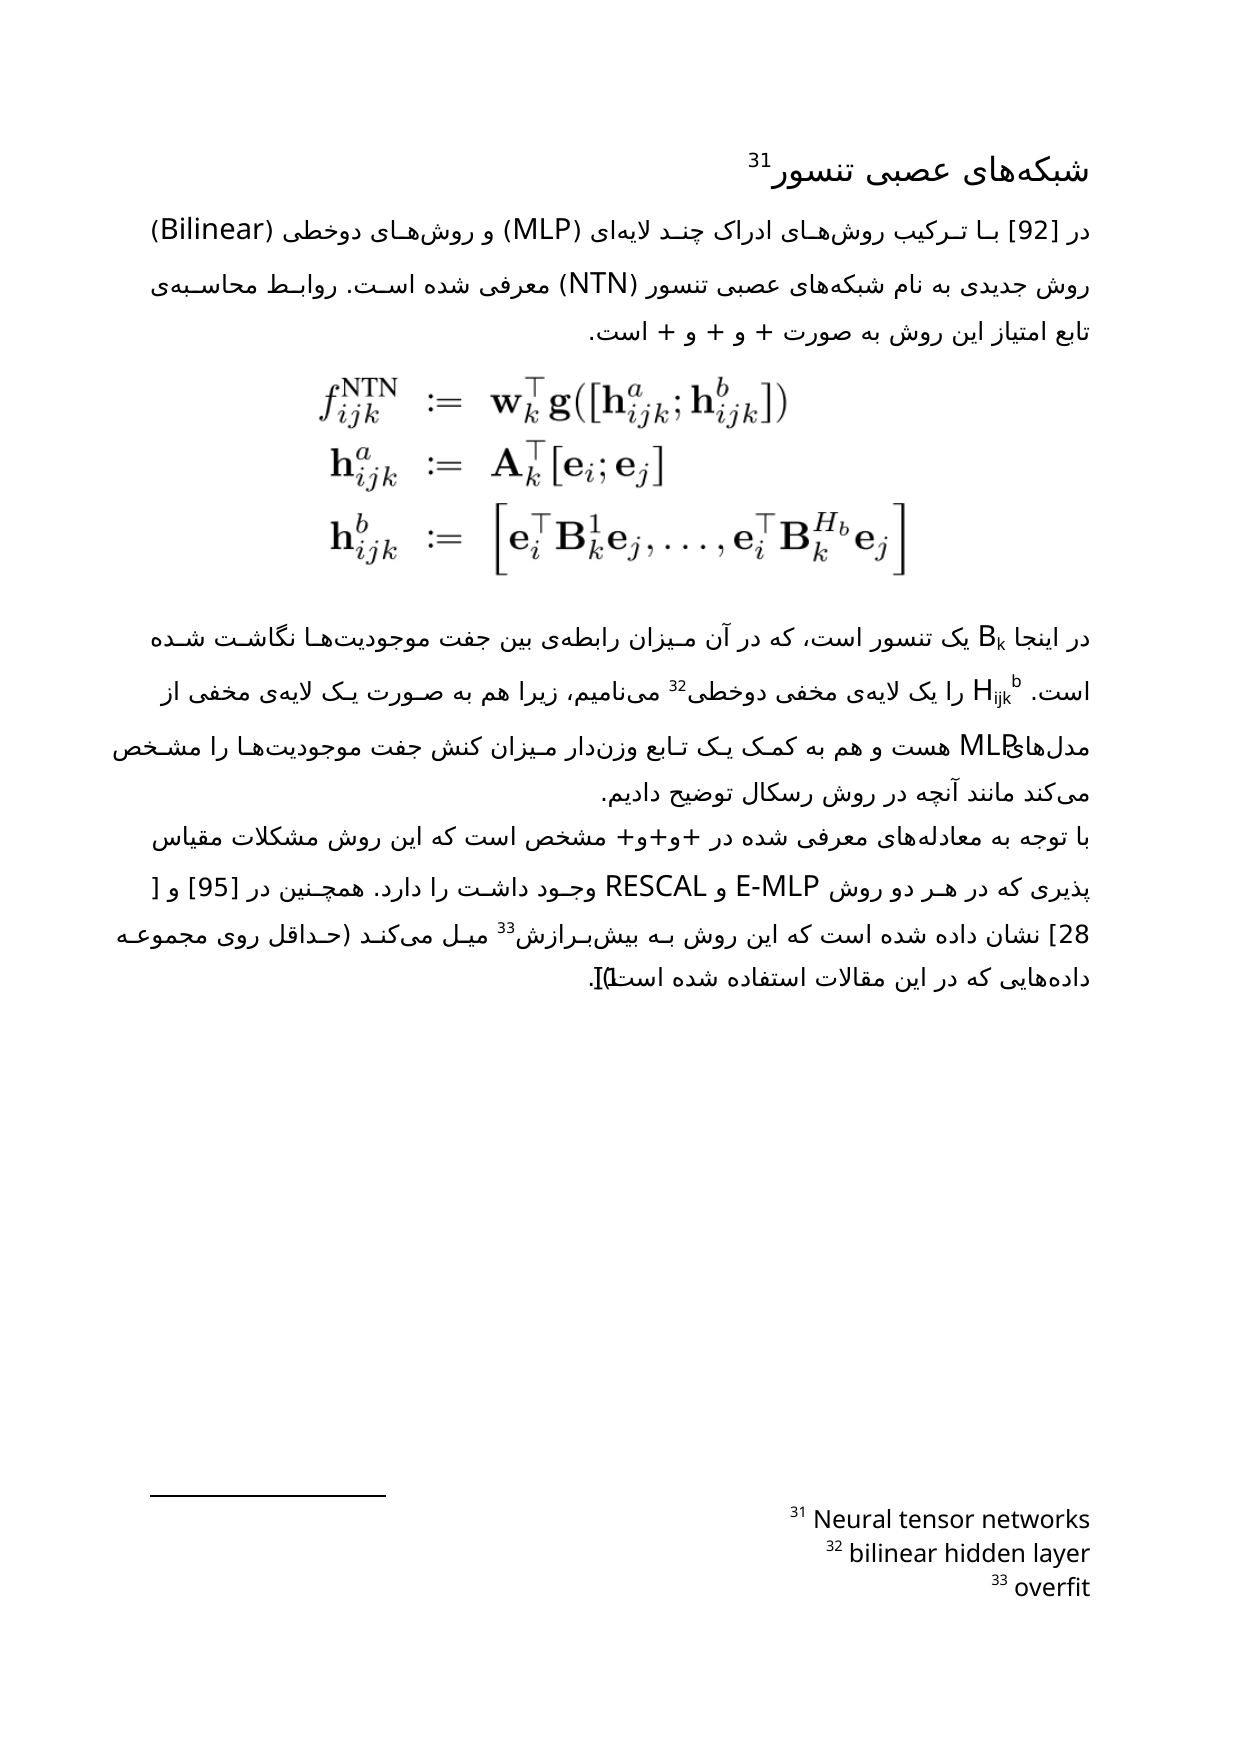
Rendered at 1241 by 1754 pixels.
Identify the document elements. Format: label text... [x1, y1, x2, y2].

text در [92] با ترکیب روش‌های ادراک چند لایه‌ای (MLP) و روش‌های دوخطی (Bilinear) روش جدیدی به نام شبکه‌های عصبی تنسور (NTN) معرفی شده است. روابط محاسبه‌ی تابع امتیاز این روش به صورت + و + و + است. [150, 208, 1090, 346]
text با توجه به معادله‌های معرفی شده در +و+و+ مشخص است که این روش مشکلات مقیاس پذیری که در هر دو روش E-MLP و RESCAL وجود داشت را دارد. همچنین در [95] و [28] نشان داده شده است که این روش به بیش‌برازش میل می‌کند (حداقل روی مجموعه داده‌هایی که در این مقالات استفاده شده است)[1]. [150, 822, 1090, 993]
text شبکه‌های عصبی تنسور [150, 150, 1090, 189]
text در اینجا Bk یک تنسور است، که در آن میزان رابطه‌ی بین جفت موجودیت‌ها نگاشت شده است. Hijkb را یک لایه‌ی مخفی دوخطی می‌نامیم، زیرا هم به صورت یک لایه‌ی مخفی از مدل‌های MLP هست و هم به کمک یک تابع وزن‌دار میزان کنش جفت موجودیت‌ها را مشخص می‌کند مانند آنچه در روش رسکال توضیح دادیم. [150, 615, 1090, 807]
picture [314, 360, 926, 596]
